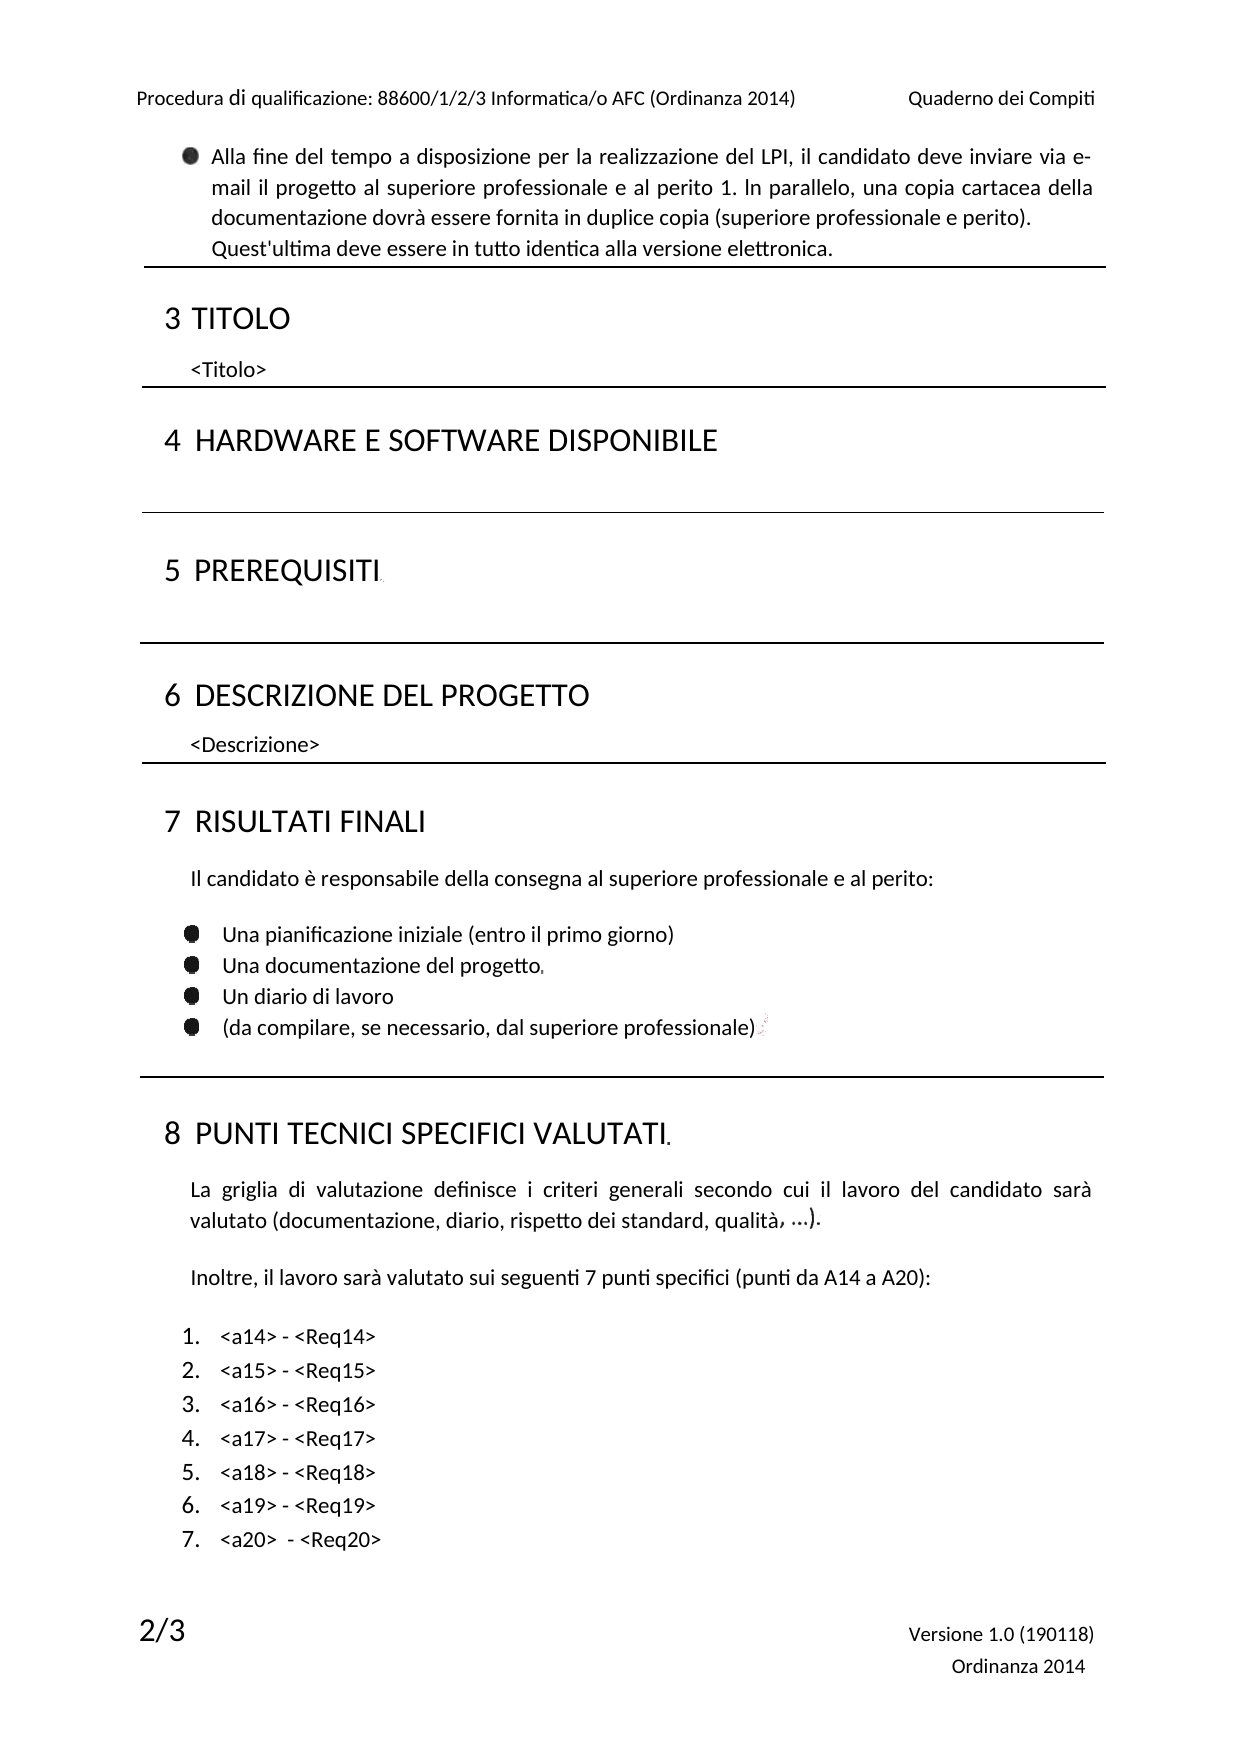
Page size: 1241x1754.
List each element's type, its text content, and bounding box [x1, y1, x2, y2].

text <Descrizione> [190, 731, 1094, 759]
list <a20> - <Req20> [181, 1523, 1095, 1554]
picture [756, 1013, 768, 1036]
list (da compilare, se necessario, dal superiore professionale) [183, 1013, 1094, 1041]
subtitle HARDWARE E SOFTWARE DISPONIBILE [164, 419, 1095, 460]
picture [182, 147, 199, 165]
text Quest'ultima deve essere in tutto identica alla versione elettronica. [211, 234, 1094, 263]
subtitle PREREQUISITI [164, 549, 1095, 590]
picture [184, 925, 199, 943]
list <a14> - <Req14> [181, 1320, 1095, 1351]
subtitle TITOLO [164, 297, 1095, 338]
text <Titolo> [190, 355, 1094, 383]
list <a19> - <Req19> [181, 1489, 1095, 1520]
list Una documentazione del progetto [183, 951, 1094, 979]
picture [779, 1207, 821, 1229]
list <a16> - <Req16> [181, 1388, 1095, 1419]
list <a17> - <Req17> [181, 1422, 1095, 1452]
text Inoltre, il lavoro sarà valutato sui seguenti 7 punti specifici (punti da A14 a A20): [190, 1263, 1094, 1291]
subtitle DESCRIZIONE DEL PROGETTO [164, 674, 1095, 714]
picture [184, 956, 199, 974]
picture [184, 987, 199, 1005]
subtitle RISULTATI FINALI [164, 800, 1095, 841]
list Alla fine del tempo a disposizione per la realizzazione del LPI, il candidato deve inviare via e-mail il progetto al superiore professionale e al perito 1. ln parallelo, una copia cartacea della documentazione dovrà essere fornita in duplice copia (superiore professionale e perito). [181, 142, 1094, 232]
text La griglia di valutazione definisce i criteri generali secondo cui il lavoro del candidato sarà valutato (documentazione, diario, rispetto dei standard, qualità [190, 1175, 1094, 1234]
list <a15> - <Req15> [181, 1354, 1095, 1384]
subtitle PUNTI TECNICI SPECIFICI VALUTATI [164, 1112, 1095, 1153]
picture [184, 1018, 199, 1036]
list Una pianificazione iniziale (entro il primo giorno) [183, 920, 1094, 948]
text Il candidato è responsabile della consegna al superiore professionale e al perito: [190, 864, 1094, 892]
list <a18> - <Req18> [181, 1456, 1095, 1486]
list Un diario di lavoro [183, 982, 1094, 1010]
